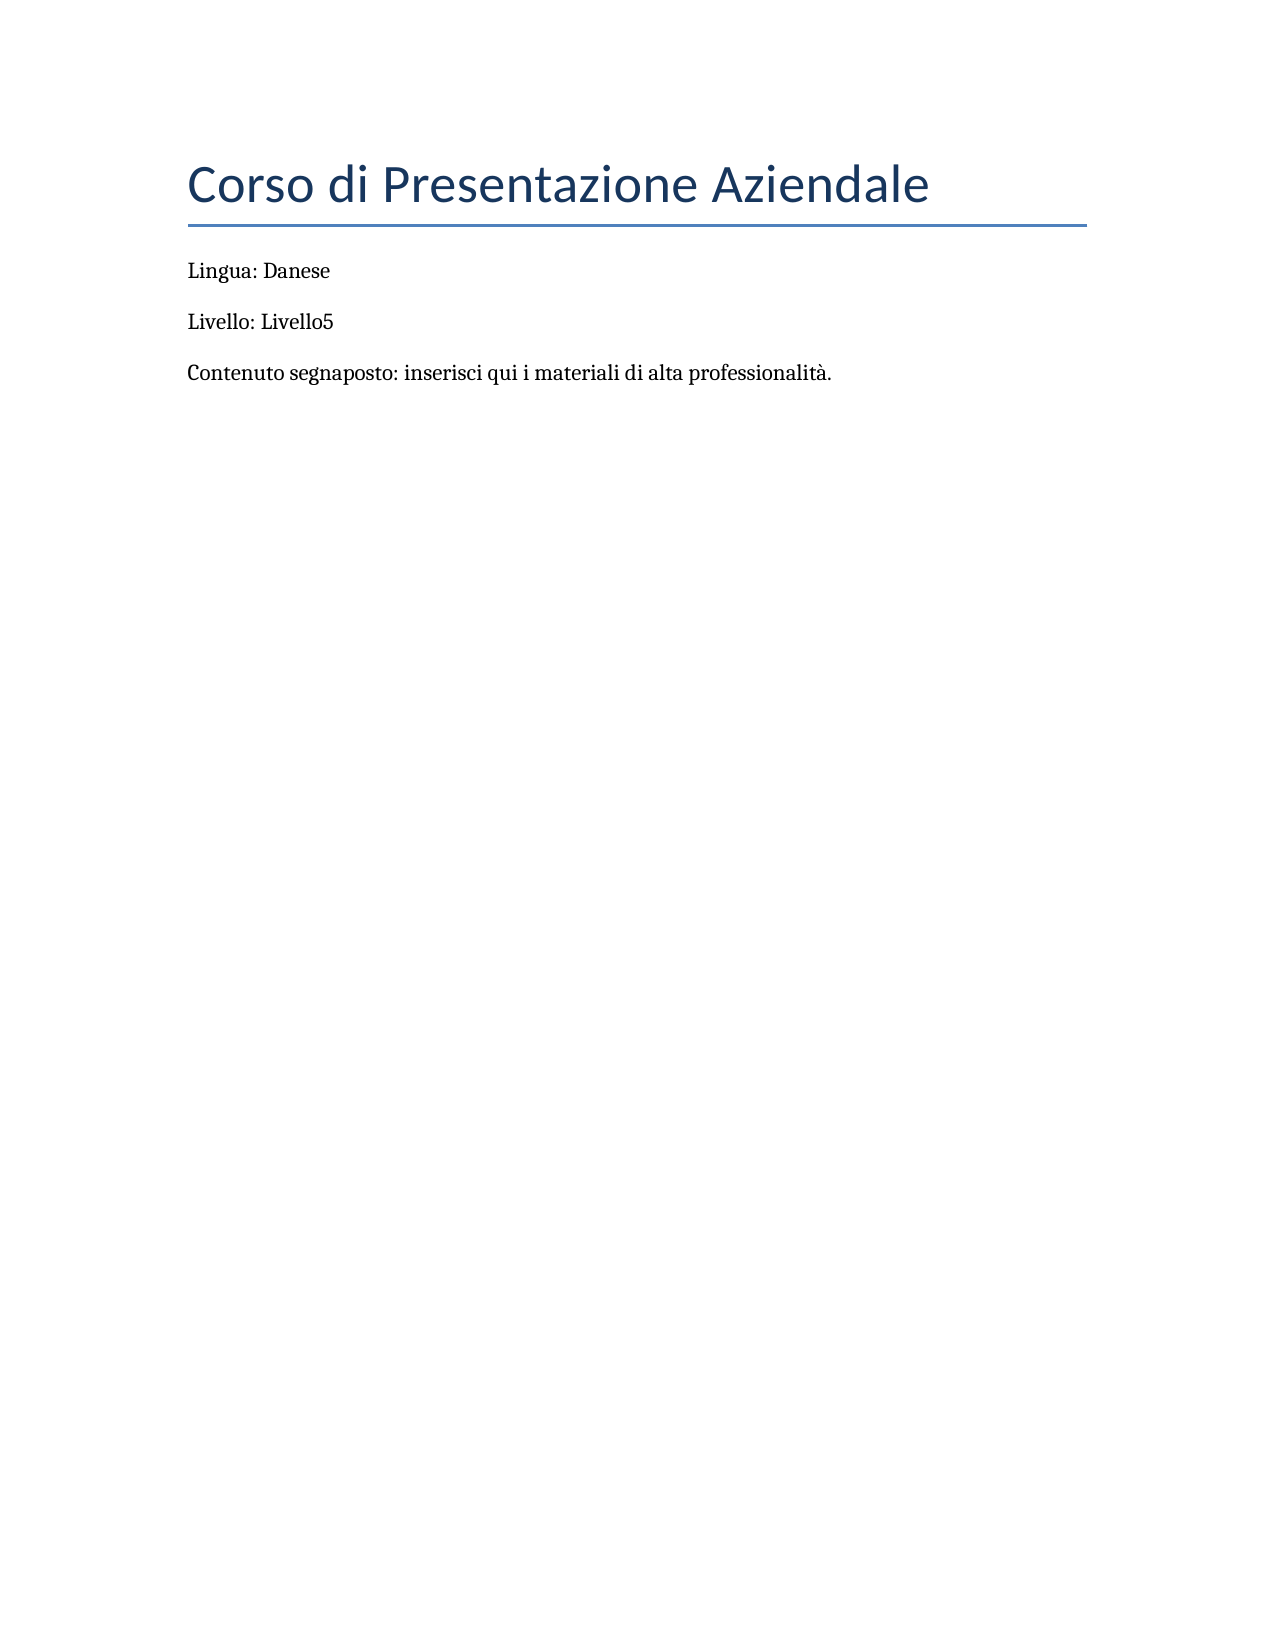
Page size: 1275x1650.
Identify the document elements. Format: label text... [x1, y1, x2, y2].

text Lingua: Danese [187, 258, 1087, 284]
text Livello: Livello5 [187, 309, 1087, 335]
text Contenuto segnaposto: inserisci qui i materiali di alta professionalità. [187, 360, 1087, 386]
title Corso di Presentazione Aziendale [187, 150, 1087, 227]
